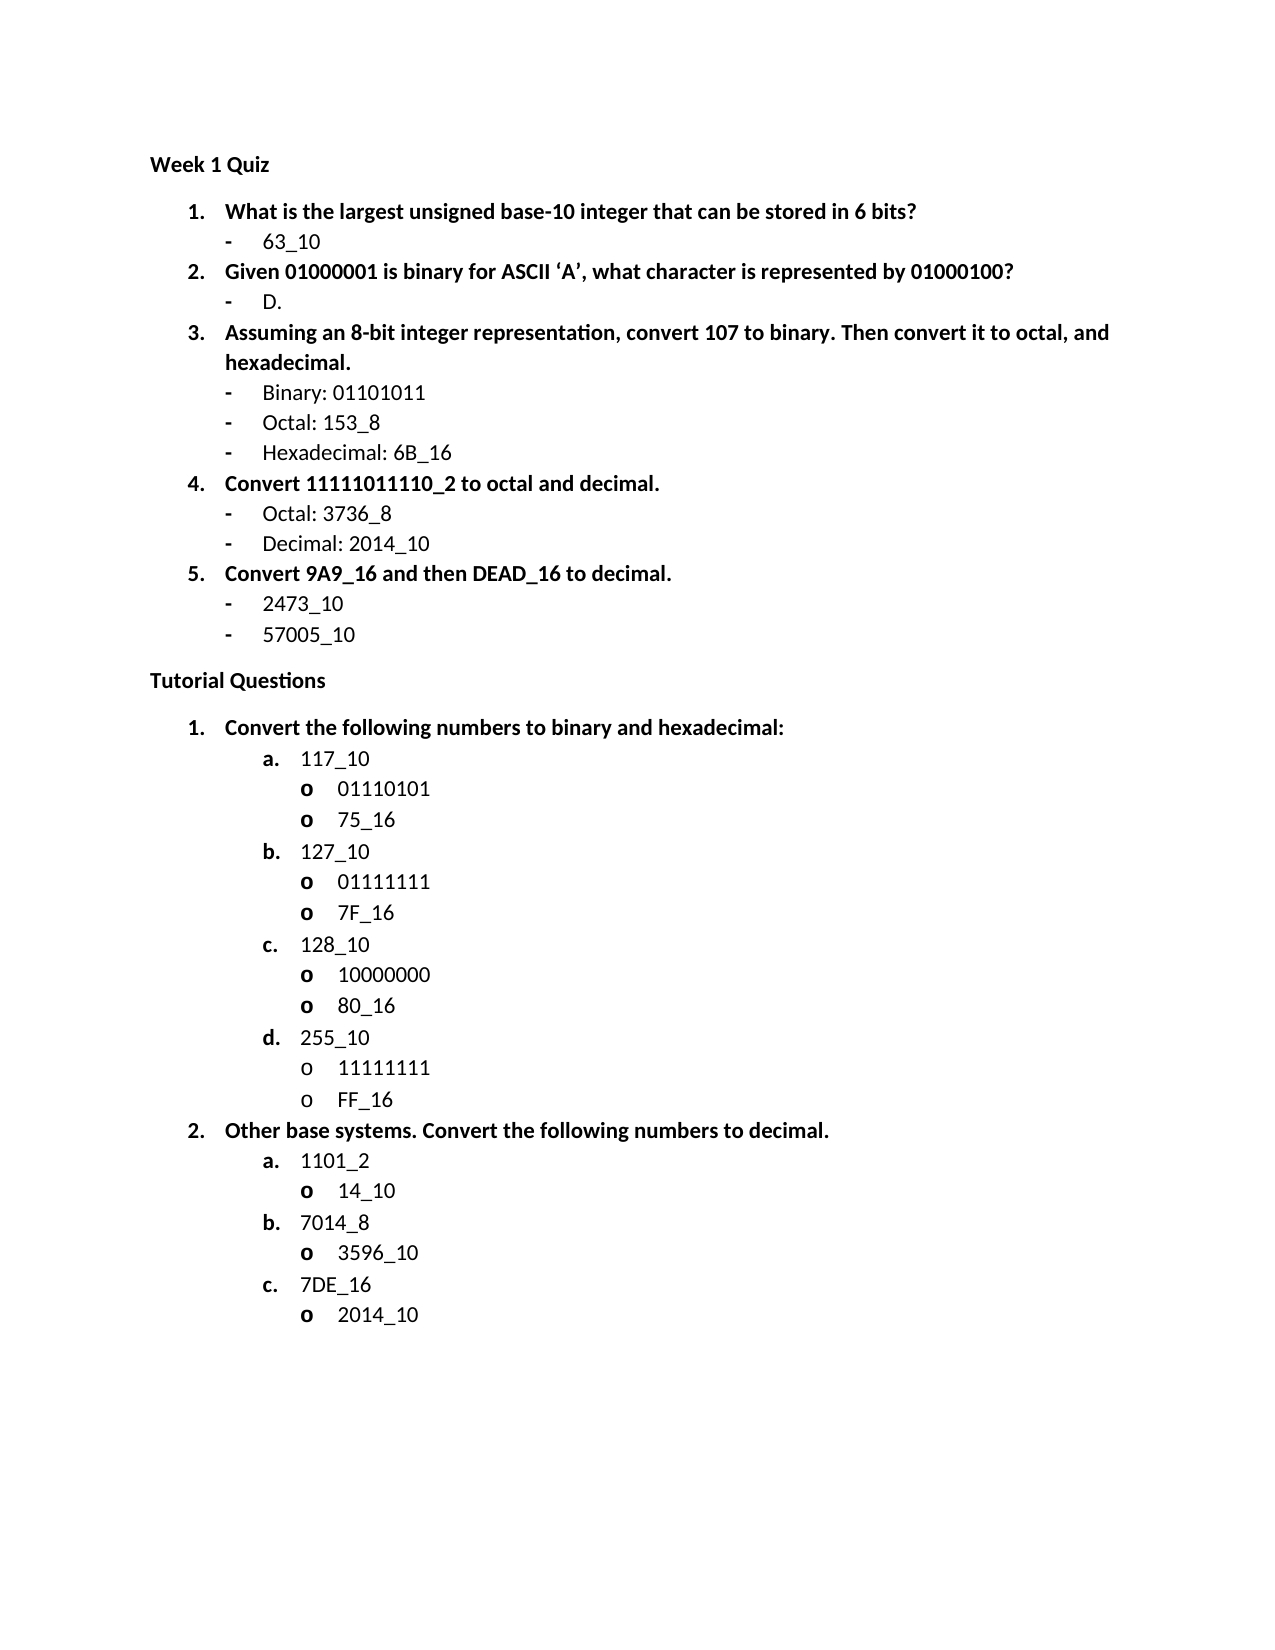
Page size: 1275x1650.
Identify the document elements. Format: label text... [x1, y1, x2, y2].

list 7014_8 [262, 1208, 1125, 1236]
list 75_16 [300, 805, 1125, 834]
list Convert 9A9_16 and then DEAD_16 to decimal. [187, 559, 1125, 587]
text Tutorial Questions [150, 667, 1125, 695]
list Octal: 153_8 [225, 408, 1125, 436]
list Octal: 3736_8 [225, 499, 1125, 527]
list 127_10 [262, 837, 1125, 865]
list FF_16 [300, 1085, 1125, 1114]
list Decimal: 2014_10 [225, 529, 1125, 557]
list Assuming an 8-bit integer representation, convert 107 to binary. Then convert it to octal, and hexadecimal. [187, 318, 1125, 376]
list 01110101 [300, 774, 1125, 803]
list 63_10 [225, 227, 1125, 255]
list 2473_10 [225, 589, 1125, 618]
list 80_16 [300, 992, 1125, 1021]
list 01111111 [300, 867, 1125, 896]
list 255_10 [262, 1023, 1125, 1051]
list 14_10 [300, 1177, 1125, 1206]
list Given 01000001 is binary for ASCII ‘A’, what character is represented by 01000100? [187, 257, 1125, 285]
list 57005_10 [225, 620, 1125, 648]
list Hexadecimal: 6B_16 [225, 438, 1125, 467]
list Convert the following numbers to binary and hexadecimal: [187, 713, 1125, 742]
list 2014_10 [300, 1300, 1125, 1329]
list Binary: 01101011 [225, 378, 1125, 406]
list 1101_2 [262, 1146, 1125, 1174]
list 117_10 [262, 744, 1125, 772]
list 7DE_16 [262, 1270, 1125, 1298]
list Convert 11111011110_2 to octal and decimal. [187, 469, 1125, 497]
list 11111111 [300, 1053, 1125, 1082]
list Other base systems. Convert the following numbers to decimal. [187, 1116, 1125, 1144]
list 128_10 [262, 930, 1125, 958]
list 3596_10 [300, 1238, 1125, 1267]
list 10000000 [300, 960, 1125, 989]
list 7F_16 [300, 898, 1125, 928]
list What is the largest unsigned base-10 integer that can be stored in 6 bits? [187, 197, 1125, 225]
list D. [225, 287, 1125, 316]
text Week 1 Quiz [150, 150, 1125, 178]
